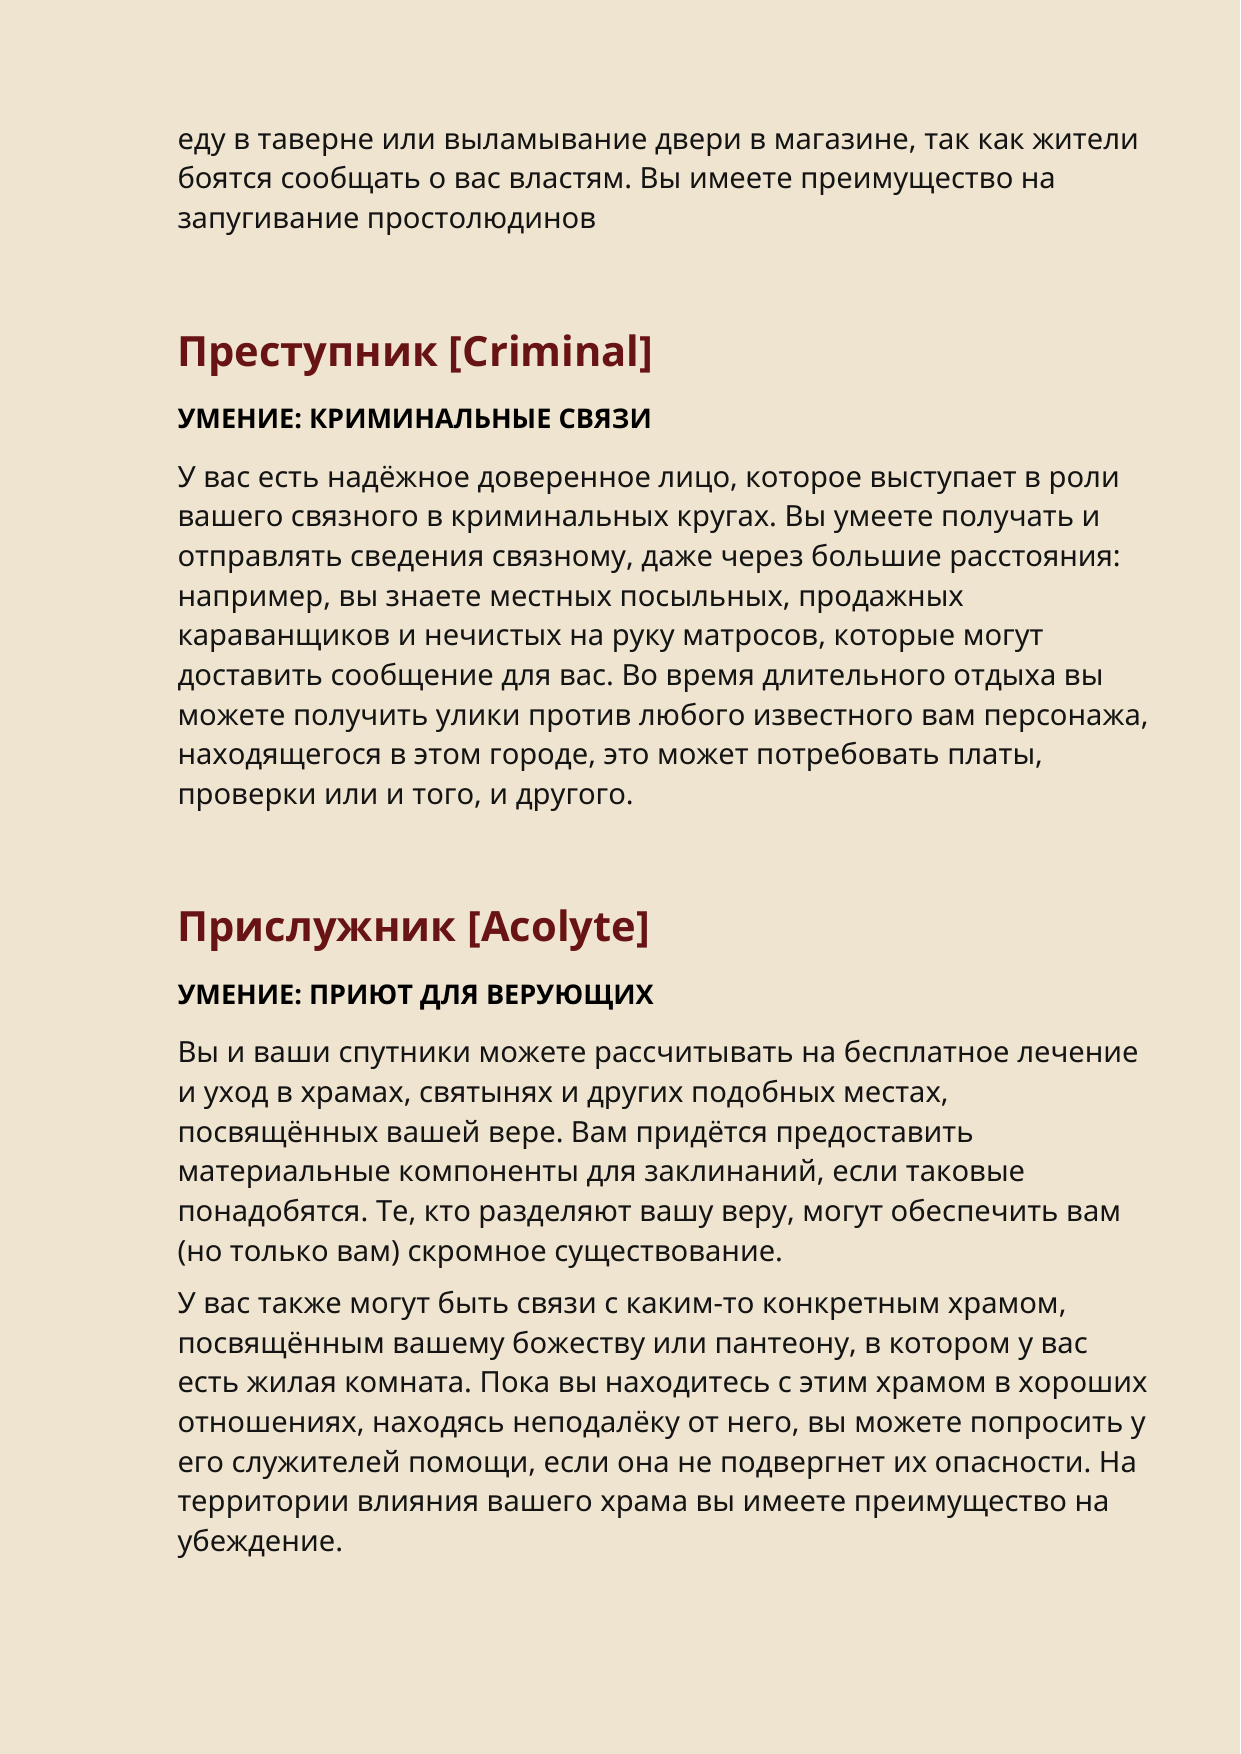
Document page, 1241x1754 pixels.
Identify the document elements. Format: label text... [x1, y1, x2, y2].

text У вас есть надёжное доверенное лицо, которое выступает в роли вашего связного в криминальных кругах. Вы умеете получать и отправлять сведения связному, даже через большие расстояния: например, вы знаете местных посыльных, продажных караванщиков и нечистых на руку матросов, которые могут доставить сообщение для вас. Во время длительного отдыха вы можете получить улики против любого известного вам персонажа, находящегося в этом городе, это может потребовать платы, проверки или и того, и другого. [177, 456, 1152, 813]
subtitle УМЕНИЕ: ПРИЮТ ДЛЯ ВЕРУЮЩИХ [177, 975, 1152, 1012]
subtitle Преступник [Criminal] [177, 321, 1152, 378]
subtitle Прислужник [Acolyte] [177, 897, 1152, 954]
text Вы и ваши спутники можете рассчитывать на бесплатное лечение и уход в храмах, святынях и других подобных местах, посвящённых вашей вере. Вам придётся предоставить материальные компоненты для заклинаний, если таковые понадобятся. Те, кто разделяют вашу веру, могут обеспечить вам (но только вам) скромное существование. [177, 1032, 1152, 1270]
text У вас также могут быть связи с каким-то конкретным храмом, посвящённым вашему божеству или пантеону, в котором у вас есть жилая комната. Пока вы находитесь с этим храмом в хороших отношениях, находясь неподалёку от него, вы можете попросить у его служителей помощи, если она не подвергнет их опасности. На территории влияния вашего храма вы имеете преимущество на убеждение. [177, 1282, 1152, 1560]
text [177, 118, 1152, 237]
subtitle УМЕНИЕ: КРИМИНАЛЬНЫЕ СВЯЗИ [177, 399, 1152, 436]
